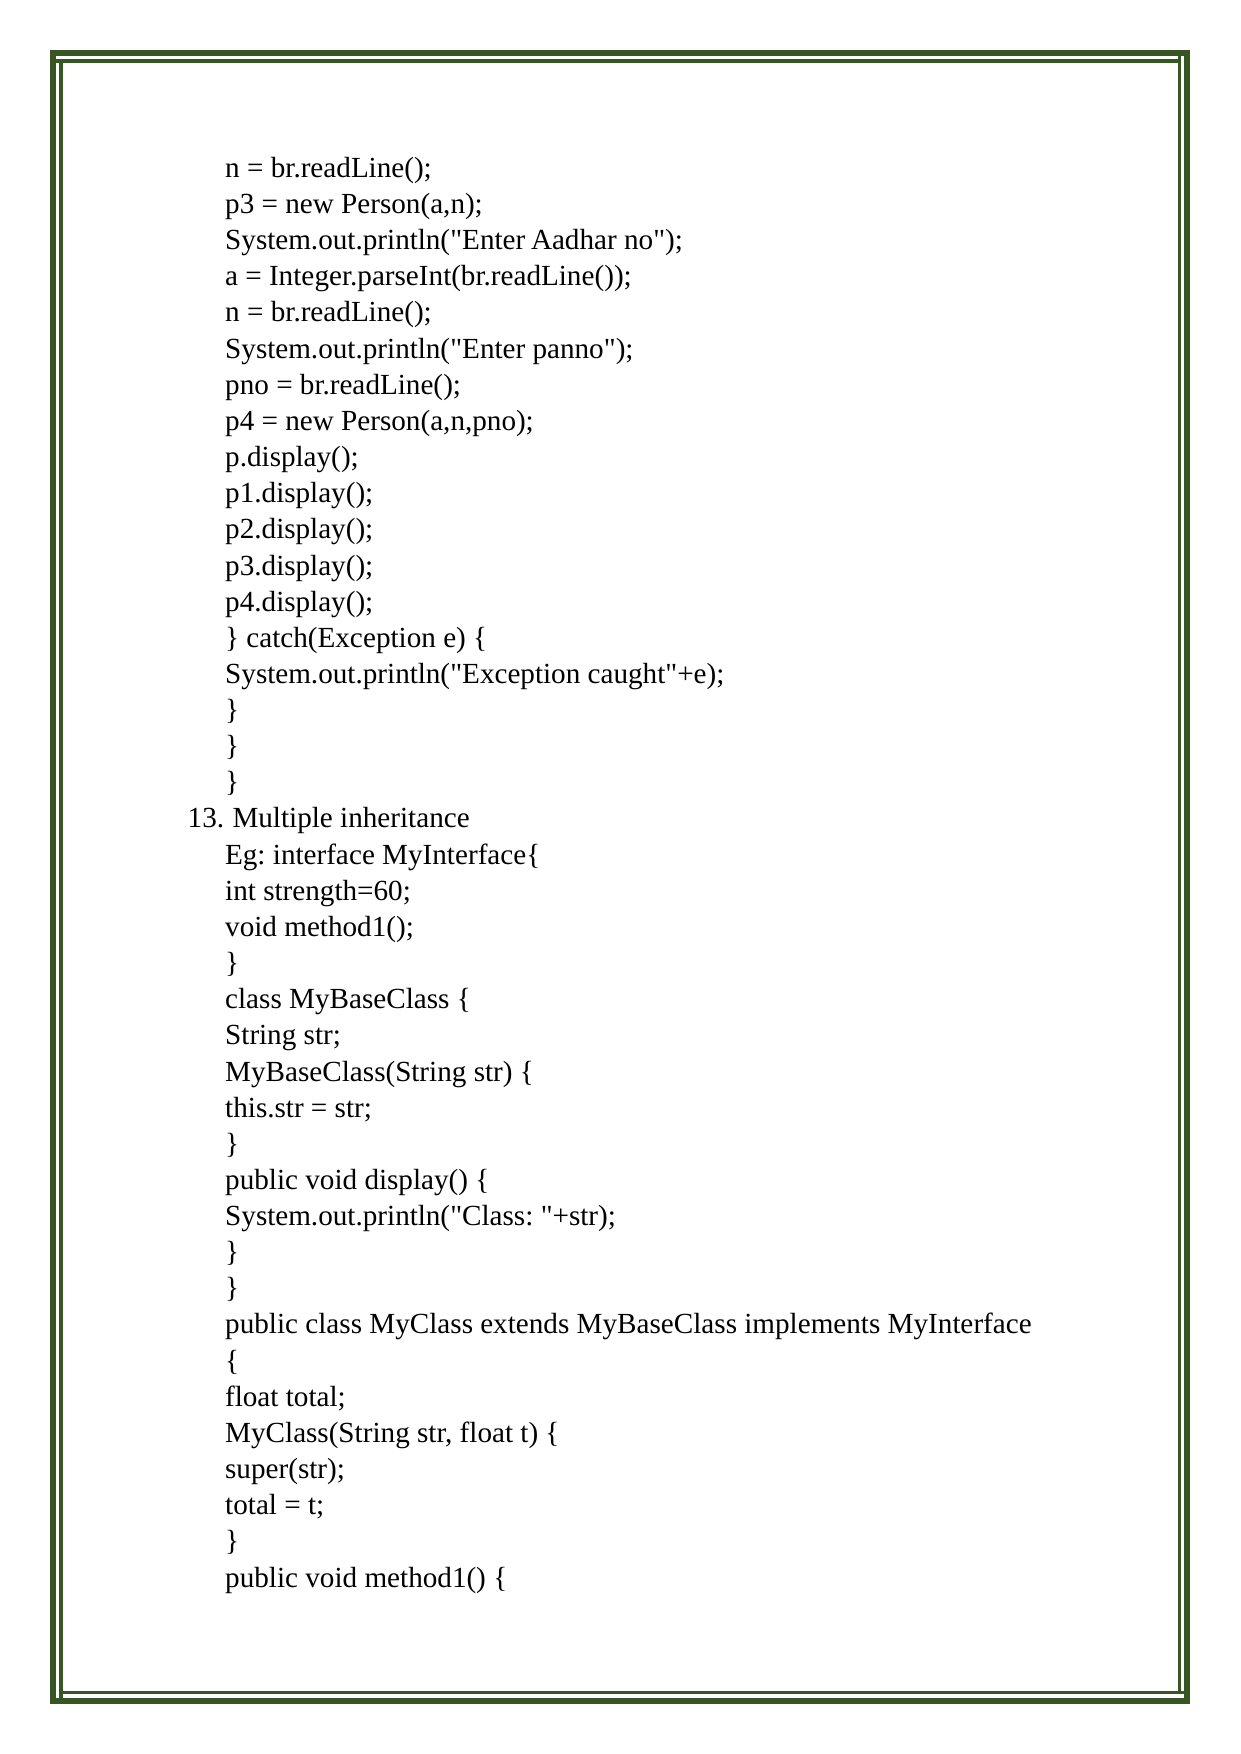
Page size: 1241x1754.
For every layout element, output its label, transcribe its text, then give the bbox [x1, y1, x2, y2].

list p2.display(); [225, 511, 1090, 545]
list } [225, 728, 1090, 762]
list } [225, 1523, 1090, 1557]
list Eg: interface MyInterface{ [225, 837, 1090, 870]
list void method1(); [225, 909, 1090, 943]
list p3 = new Person(a,n); [225, 186, 1090, 220]
list p1.display(); [225, 475, 1090, 509]
list System.out.println("Exception caught"+e); [225, 656, 1090, 689]
list pno = br.readLine(); [225, 367, 1090, 400]
list p3.display(); [225, 548, 1090, 581]
list } [225, 1234, 1090, 1268]
list int strength=60; [225, 873, 1090, 906]
list } [225, 945, 1090, 979]
list public class MyClass extends MyBaseClass implements MyInterface [225, 1307, 1090, 1340]
list super(str); [225, 1451, 1090, 1485]
list p4.display(); [225, 584, 1090, 617]
list p4 = new Person(a,n,pno); [225, 403, 1090, 437]
list n = br.readLine(); [225, 150, 1090, 183]
list p.display(); [225, 439, 1090, 473]
list System.out.println("Enter panno"); [225, 331, 1090, 364]
list this.str = str; [225, 1090, 1090, 1123]
list } catch(Exception e) { [225, 620, 1090, 653]
list } [225, 1271, 1090, 1304]
list total = t; [225, 1487, 1090, 1521]
list } [225, 1126, 1090, 1159]
list public void method1() { [225, 1560, 1090, 1593]
list System.out.println("Class: "+str); [225, 1198, 1090, 1232]
list } [225, 692, 1090, 726]
list a = Integer.parseInt(br.readLine()); [225, 258, 1090, 292]
list System.out.println("Enter Aadhar no"); [225, 222, 1090, 256]
list n = br.readLine(); [225, 294, 1090, 328]
list float total; [225, 1379, 1090, 1412]
list public void display() { [225, 1162, 1090, 1196]
list MyClass(String str, float t) { [225, 1415, 1090, 1449]
list Multiple inheritance [187, 801, 1090, 834]
list String str; [225, 1017, 1090, 1051]
list { [225, 1343, 1090, 1376]
list class MyBaseClass { [225, 981, 1090, 1015]
list MyBaseClass(String str) { [225, 1054, 1090, 1087]
list } [225, 764, 1090, 798]
